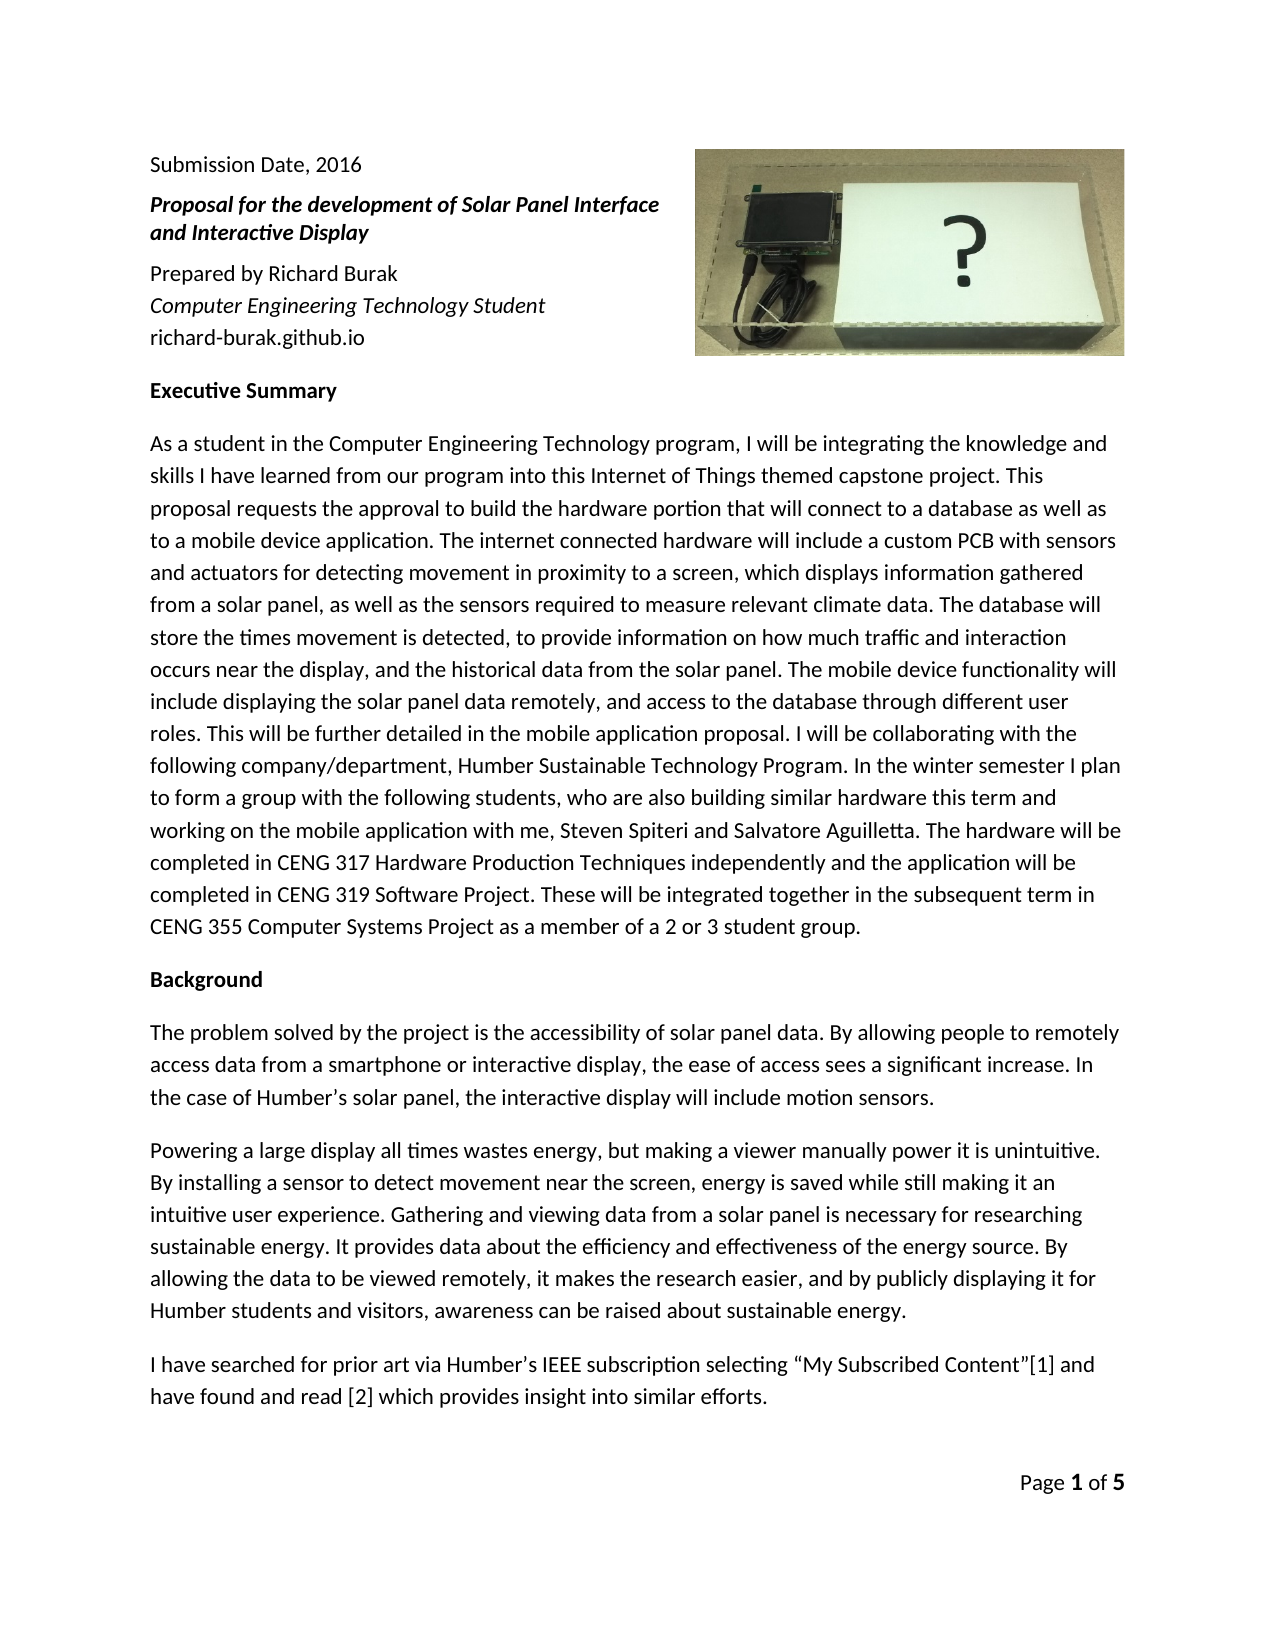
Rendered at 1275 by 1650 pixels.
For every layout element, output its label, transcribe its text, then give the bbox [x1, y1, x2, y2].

picture [695, 149, 1125, 356]
text Proposal for the development of Solar Panel Interface and Interactive Display [150, 191, 695, 247]
text Executive Summary [150, 376, 1125, 404]
text Background [150, 965, 1125, 993]
text Submission Date, 2016 [150, 150, 695, 178]
text Prepared by Richard Burak Computer Engineering Technology Student richard-burak.github.io [150, 259, 695, 351]
text Powering a large display all times wastes energy, but making a viewer manually power it is unintuitive. By installing a sensor to detect movement near the screen, energy is saved while still making it an intuitive user experience. Gathering and viewing data from a solar panel is necessary for researching sustainable energy. It provides data about the efficiency and effectiveness of the energy source. By allowing the data to be viewed remotely, it makes the research easier, and by publicly displaying it for Humber students and visitors, awareness can be raised about sustainable energy. [150, 1136, 1125, 1325]
text The problem solved by the project is the accessibility of solar panel data. By allowing people to remotely access data from a smartphone or interactive display, the ease of access sees a significant increase. In the case of Humber’s solar panel, the interactive display will include motion sensors. [150, 1018, 1125, 1111]
text As a student in the Computer Engineering Technology program, I will be integrating the knowledge and skills I have learned from our program into this Internet of Things themed capstone project. This proposal requests the approval to build the hardware portion that will connect to a database as well as to a mobile device application. The internet connected hardware will include a custom PCB with sensors and actuators for detecting movement in proximity to a screen, which displays information gathered from a solar panel, as well as the sensors required to measure relevant climate data. The database will store the times movement is detected, to provide information on how much traffic and interaction occurs near the display, and the historical data from the solar panel. The mobile device functionality will include displaying the solar panel data remotely, and access to the database through different user roles. This will be further detailed in the mobile application proposal. I will be collaborating with the following company/department, Humber Sustainable Technology Program. In the winter semester I plan to form a group with the following students, who are also building similar hardware this term and working on the mobile application with me, Steven Spiteri and Salvatore Aguilletta. The hardware will be completed in CENG 317 Hardware Production Techniques independently and the application will be completed in CENG 319 Software Project. These will be integrated together in the subsequent term in CENG 355 Computer Systems Project as a member of a 2 or 3 student group. [150, 429, 1125, 940]
text I have searched for prior art via Humber’s IEEE subscription selecting “My Subscribed Content”[1] and have found and read [2] which provides insight into similar efforts. [150, 1350, 1125, 1410]
